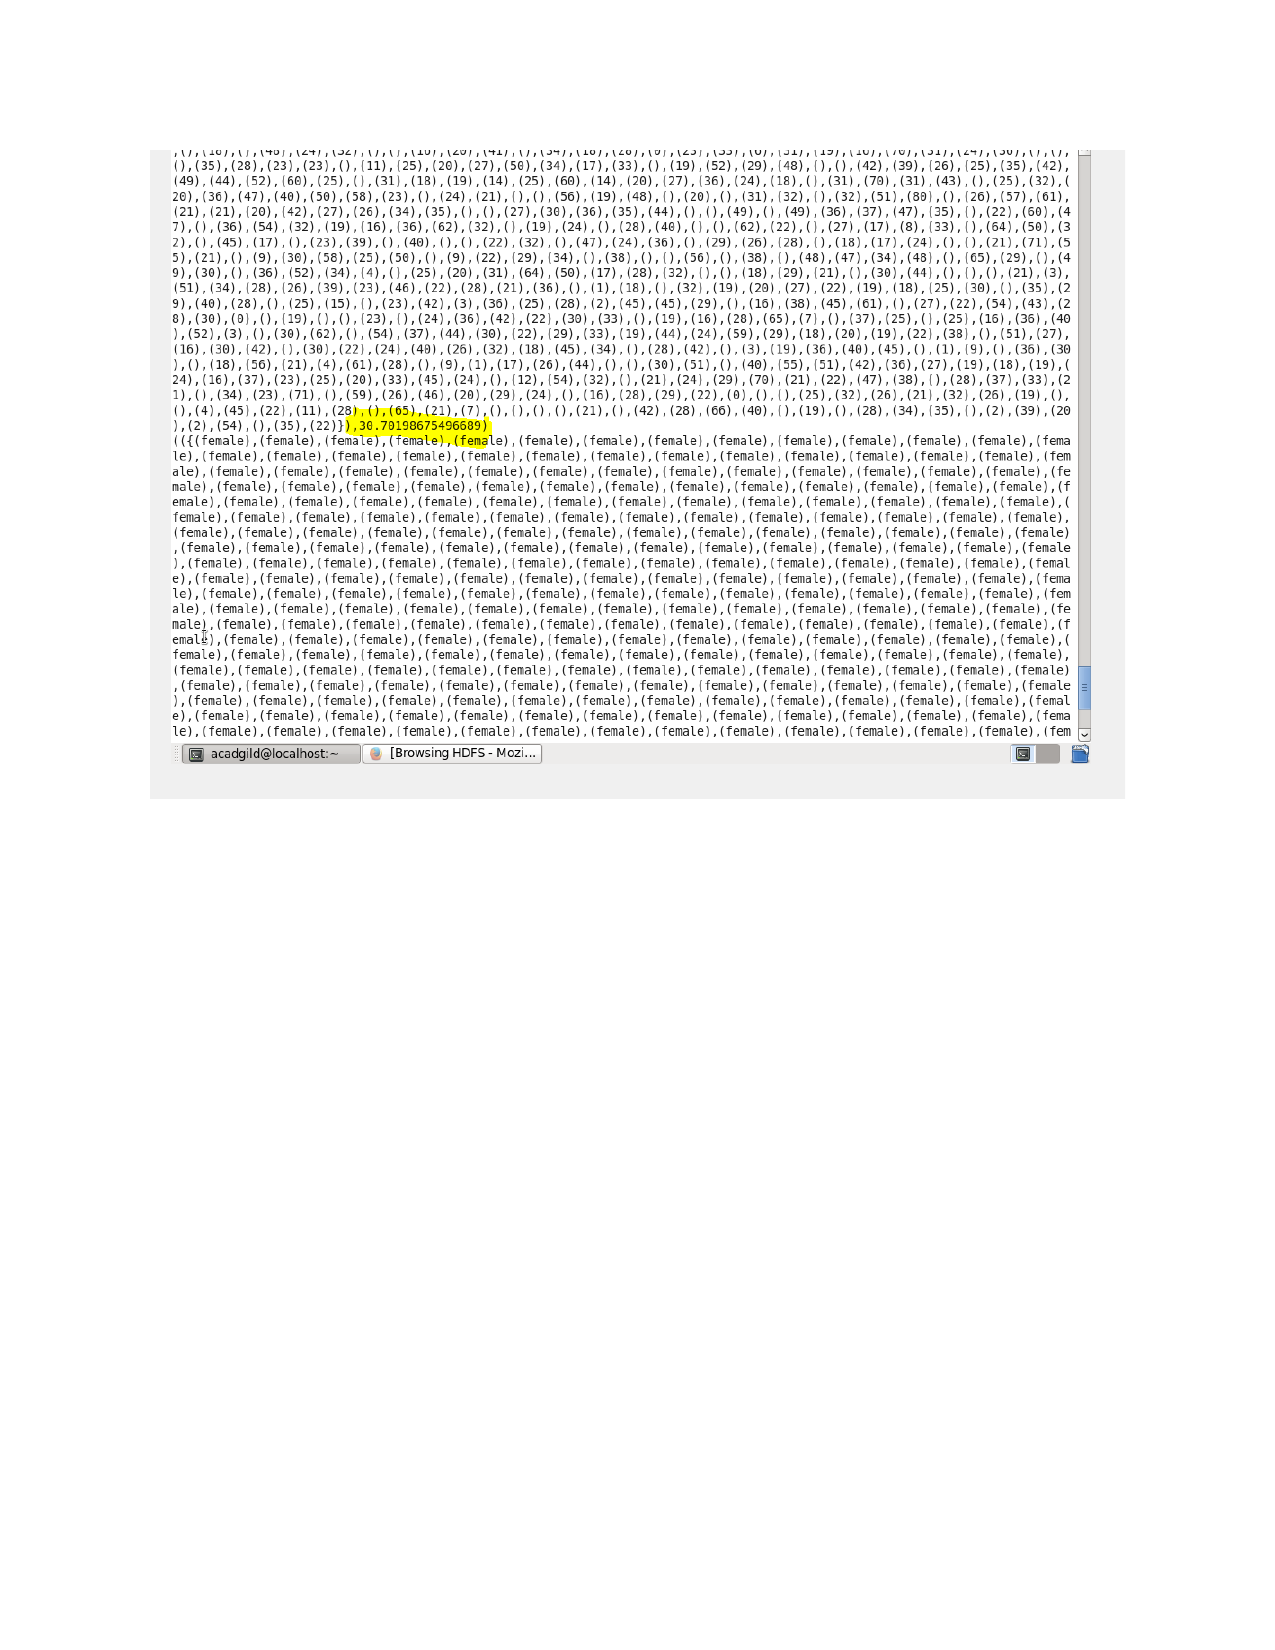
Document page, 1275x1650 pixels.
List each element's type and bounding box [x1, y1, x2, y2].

picture [150, 150, 1125, 799]
